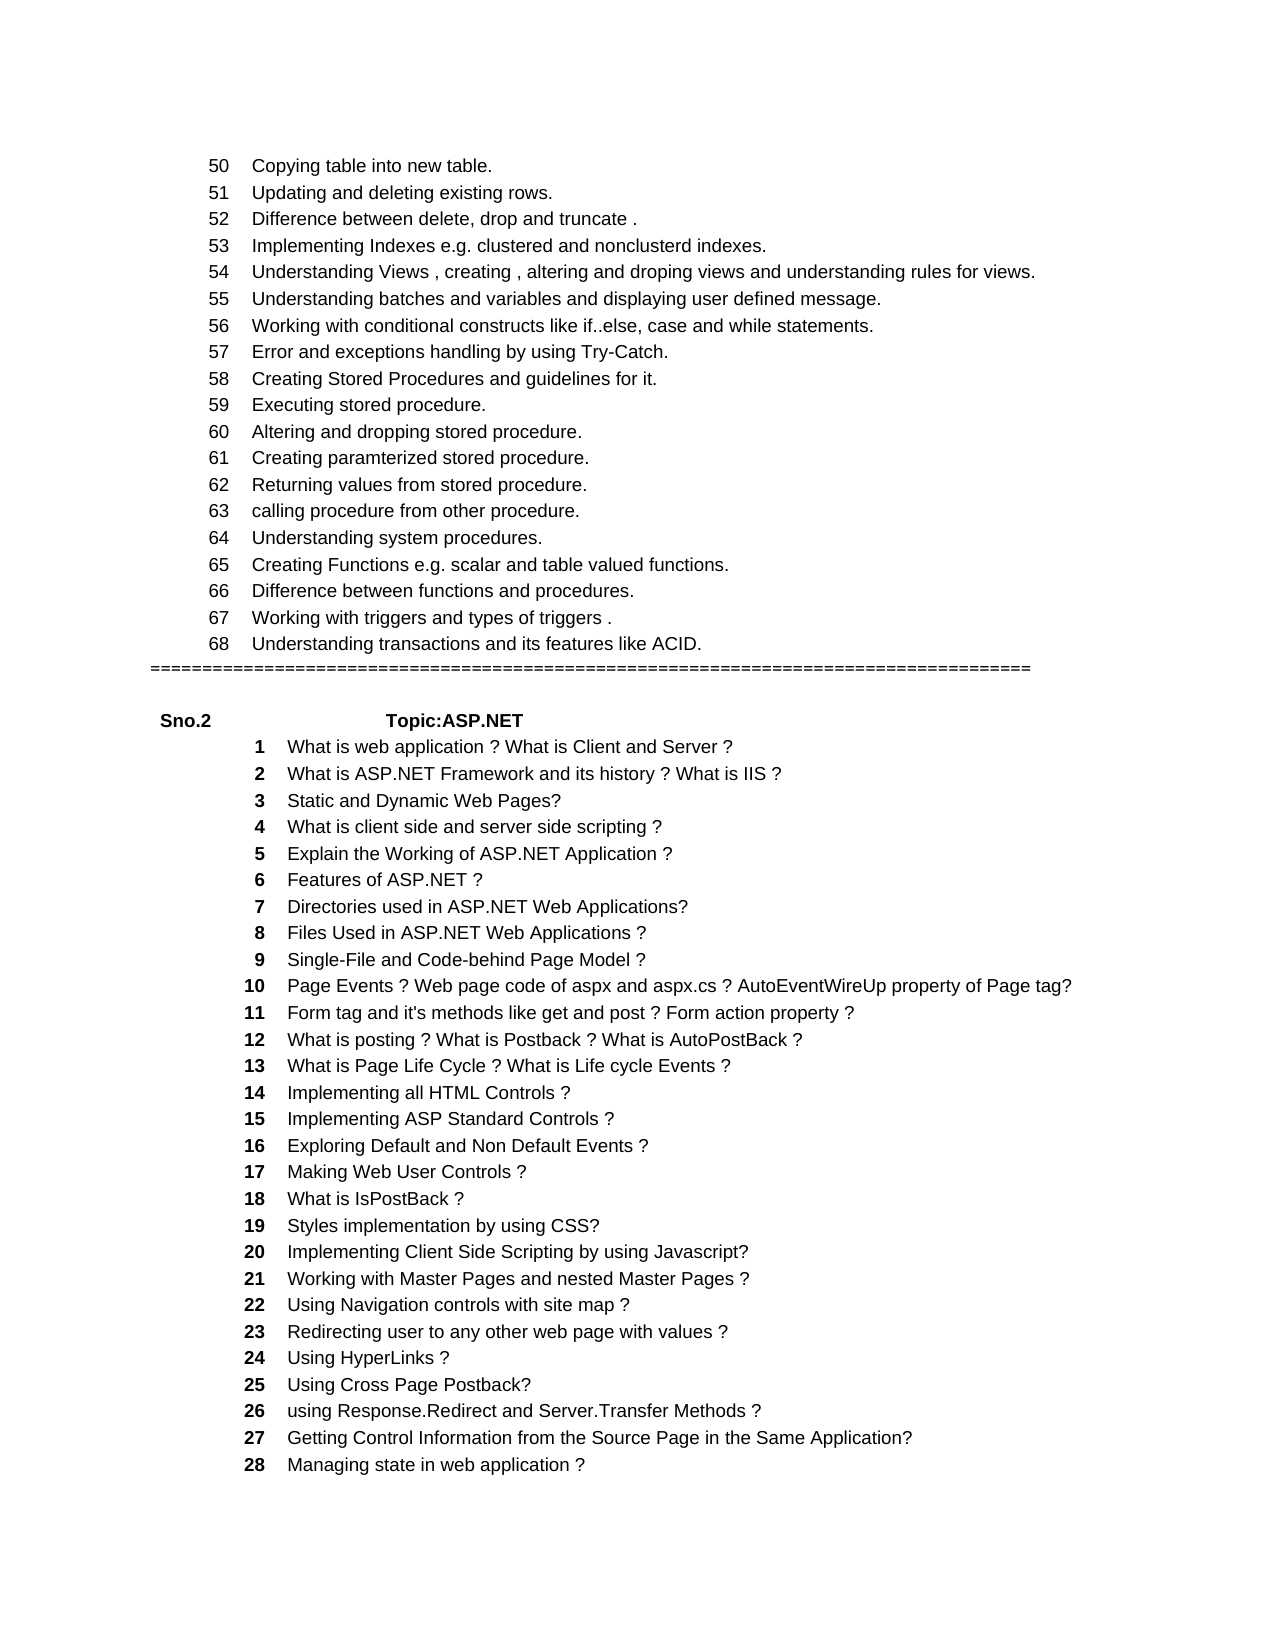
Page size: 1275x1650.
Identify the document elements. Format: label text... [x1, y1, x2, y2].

table_cell 13 [149, 1050, 276, 1077]
table_cell 2 [149, 758, 276, 784]
table_cell 58 [149, 363, 240, 389]
table_cell 4 [149, 811, 276, 837]
table_cell Explain the Working of ASP.NET Application ? [276, 838, 1275, 864]
table_cell using Response.Redirect and Server.Transfer Methods ? [276, 1395, 1275, 1422]
table_cell Working with triggers and types of triggers . [240, 602, 1275, 628]
table_cell 16 [149, 1130, 276, 1156]
table_cell Redirecting user to any other web page with values ? [276, 1316, 1275, 1342]
table_cell 62 [149, 469, 240, 495]
table_cell 22 [149, 1289, 276, 1316]
table_cell 23 [149, 1316, 276, 1342]
table_cell 55 [149, 283, 240, 309]
table_cell Using HyperLinks ? [276, 1342, 1275, 1369]
table_cell 21 [149, 1263, 276, 1289]
table_cell 14 [149, 1077, 276, 1103]
table_cell 20 [149, 1236, 276, 1262]
table_cell Managing state in web application ? [276, 1449, 1275, 1475]
table_cell Difference between functions and procedures. [240, 575, 1275, 602]
table_cell 1 [149, 731, 276, 758]
table_cell 54 [149, 256, 240, 283]
table_cell Implementing Indexes e.g. clustered and nonclusterd indexes. [240, 230, 1275, 256]
text ===================================================================================== [150, 655, 1125, 680]
table_cell Copying table into new table. [240, 150, 1275, 177]
table_cell 65 [149, 549, 240, 575]
table_cell Difference between delete, drop and truncate . [240, 203, 1275, 230]
table_cell 19 [149, 1209, 276, 1236]
table_cell 50 [149, 150, 240, 177]
table_cell 9 [149, 944, 276, 970]
table_cell 8 [149, 917, 276, 944]
table_cell Form tag and it's methods like get and post ? Form action property ? [276, 997, 1275, 1023]
table_cell 51 [149, 177, 240, 203]
table_cell Using Cross Page Postback? [276, 1369, 1275, 1395]
table_cell 12 [149, 1024, 276, 1050]
table_cell 10 [149, 970, 276, 997]
table_cell 5 [149, 838, 276, 864]
table_cell 53 [149, 230, 240, 256]
table_cell 6 [149, 864, 276, 891]
table_cell 18 [149, 1183, 276, 1209]
table_cell 15 [149, 1103, 276, 1130]
table_cell Files Used in ASP.NET Web Applications ? [276, 917, 1275, 944]
table_cell Implementing all HTML Controls ? [276, 1077, 1275, 1103]
table_cell Working with Master Pages and nested Master Pages ? [276, 1263, 1275, 1289]
table_cell Understanding system procedures. [240, 522, 1275, 548]
table_header Topic:ASP.NET [276, 705, 1275, 731]
table_cell What is web application ? What is Client and Server ? [276, 731, 1275, 758]
table_cell 17 [149, 1156, 276, 1183]
table_cell Understanding batches and variables and displaying user defined message. [240, 283, 1275, 309]
table_cell 3 [149, 784, 276, 811]
table_cell What is ASP.NET Framework and its history ? What is IIS ? [276, 758, 1275, 784]
table_cell Error and exceptions handling by using Try-Catch. [240, 336, 1275, 362]
table_cell 59 [149, 389, 240, 416]
table_cell 11 [149, 997, 276, 1023]
table_cell Creating Stored Procedures and guidelines for it. [240, 363, 1275, 389]
table_cell Updating and deleting existing rows. [240, 177, 1275, 203]
table_cell Returning values from stored procedure. [240, 469, 1275, 495]
table_cell Directories used in ASP.NET Web Applications? [276, 891, 1275, 917]
table_cell 67 [149, 602, 240, 628]
table_cell Making Web User Controls ? [276, 1156, 1275, 1183]
table_cell 68 [149, 628, 240, 655]
table_cell Creating paramterized stored procedure. [240, 442, 1275, 469]
table_cell 60 [149, 416, 240, 442]
table_cell calling procedure from other procedure. [240, 495, 1275, 522]
table_cell Working with conditional constructs like if..else, case and while statements. [240, 309, 1275, 336]
table_cell What is Page Life Cycle ? What is Life cycle Events ? [276, 1050, 1275, 1077]
table_cell Exploring Default and Non Default Events ? [276, 1130, 1275, 1156]
table_cell What is client side and server side scripting ? [276, 811, 1275, 837]
table_cell Implementing Client Side Scripting by using Javascript? [276, 1236, 1275, 1262]
table_cell Getting Control Information from the Source Page in the Same Application? [276, 1422, 1275, 1448]
table_cell 24 [149, 1342, 276, 1369]
table_cell Features of ASP.NET ? [276, 864, 1275, 891]
table_cell 56 [149, 309, 240, 336]
table_cell Altering and dropping stored procedure. [240, 416, 1275, 442]
table_cell Understanding Views , creating , altering and droping views and understanding rules for views. [240, 256, 1275, 283]
table_cell 63 [149, 495, 240, 522]
table_cell Executing stored procedure. [240, 389, 1275, 416]
table_cell Static and Dynamic Web Pages? [276, 784, 1275, 811]
table_cell 7 [149, 891, 276, 917]
table_cell Page Events ? Web page code of aspx and aspx.cs ? AutoEventWireUp property of Page tag? [276, 970, 1275, 997]
table_header Sno.2 [149, 705, 276, 731]
table_cell Creating Functions e.g. scalar and table valued functions. [240, 549, 1275, 575]
table_cell 28 [149, 1449, 276, 1475]
table_cell Styles implementation by using CSS? [276, 1209, 1275, 1236]
table_cell 64 [149, 522, 240, 548]
table_cell 57 [149, 336, 240, 362]
table_cell 27 [149, 1422, 276, 1448]
table_cell 52 [149, 203, 240, 230]
table_cell 61 [149, 442, 240, 469]
table_cell 25 [149, 1369, 276, 1395]
table_cell What is IsPostBack ? [276, 1183, 1275, 1209]
table_cell 26 [149, 1395, 276, 1422]
table_cell Understanding transactions and its features like ACID. [240, 628, 1275, 655]
table_cell Implementing ASP Standard Controls ? [276, 1103, 1275, 1130]
table_cell What is posting ? What is Postback ? What is AutoPostBack ? [276, 1024, 1275, 1050]
table_cell Using Navigation controls with site map ? [276, 1289, 1275, 1316]
table_cell Single-File and Code-behind Page Model ? [276, 944, 1275, 970]
table_cell 66 [149, 575, 240, 602]
